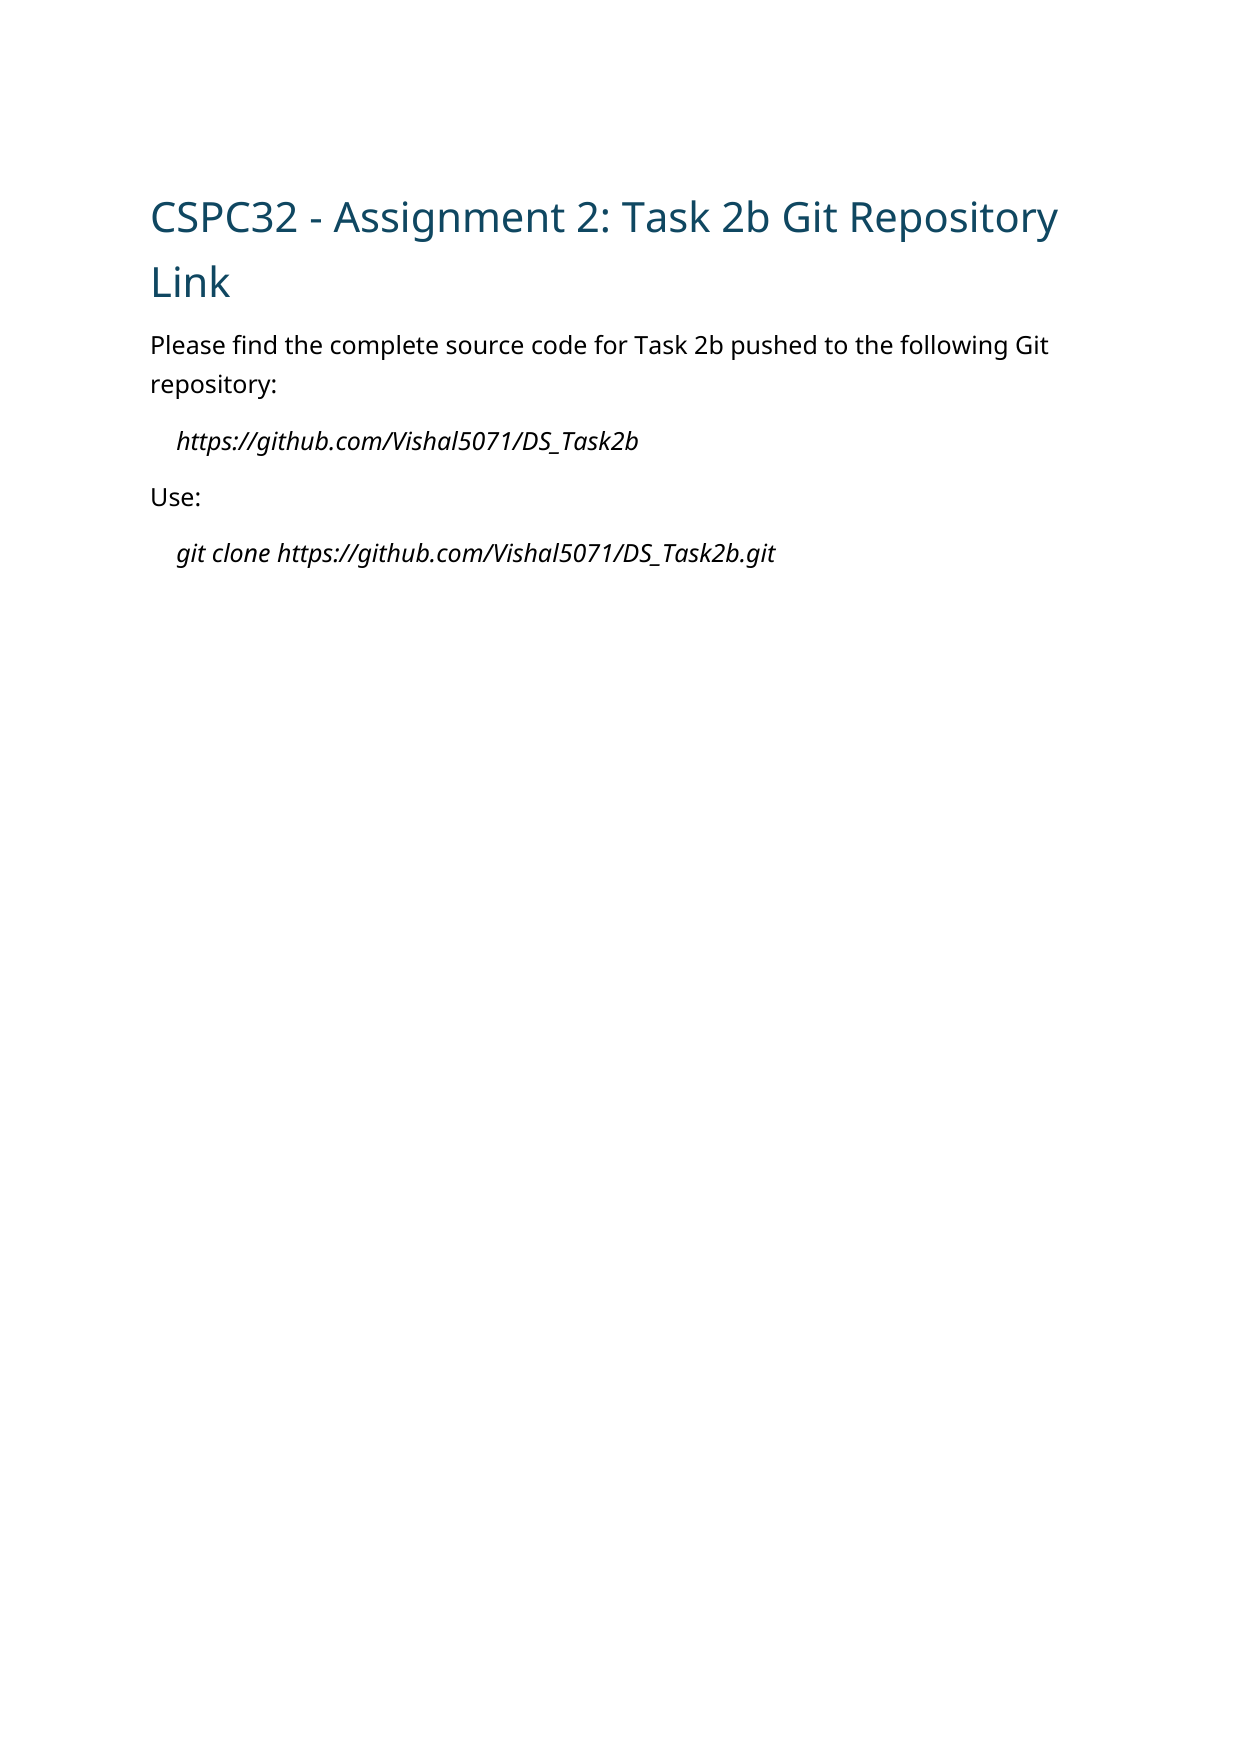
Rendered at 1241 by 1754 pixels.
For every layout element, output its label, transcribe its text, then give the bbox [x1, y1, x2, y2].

text https://github.com/Vishal5071/DS_Task2b [150, 423, 1090, 457]
subtitle CSPC32 - Assignment 2: Task 2b Git Repository Link [150, 187, 1090, 310]
text git clone https://github.com/Vishal5071/DS_Task2b.git [150, 535, 1090, 569]
text Please find the complete source code for Task 2b pushed to the following Git repository: [150, 327, 1090, 401]
text Use: [150, 479, 1090, 513]
